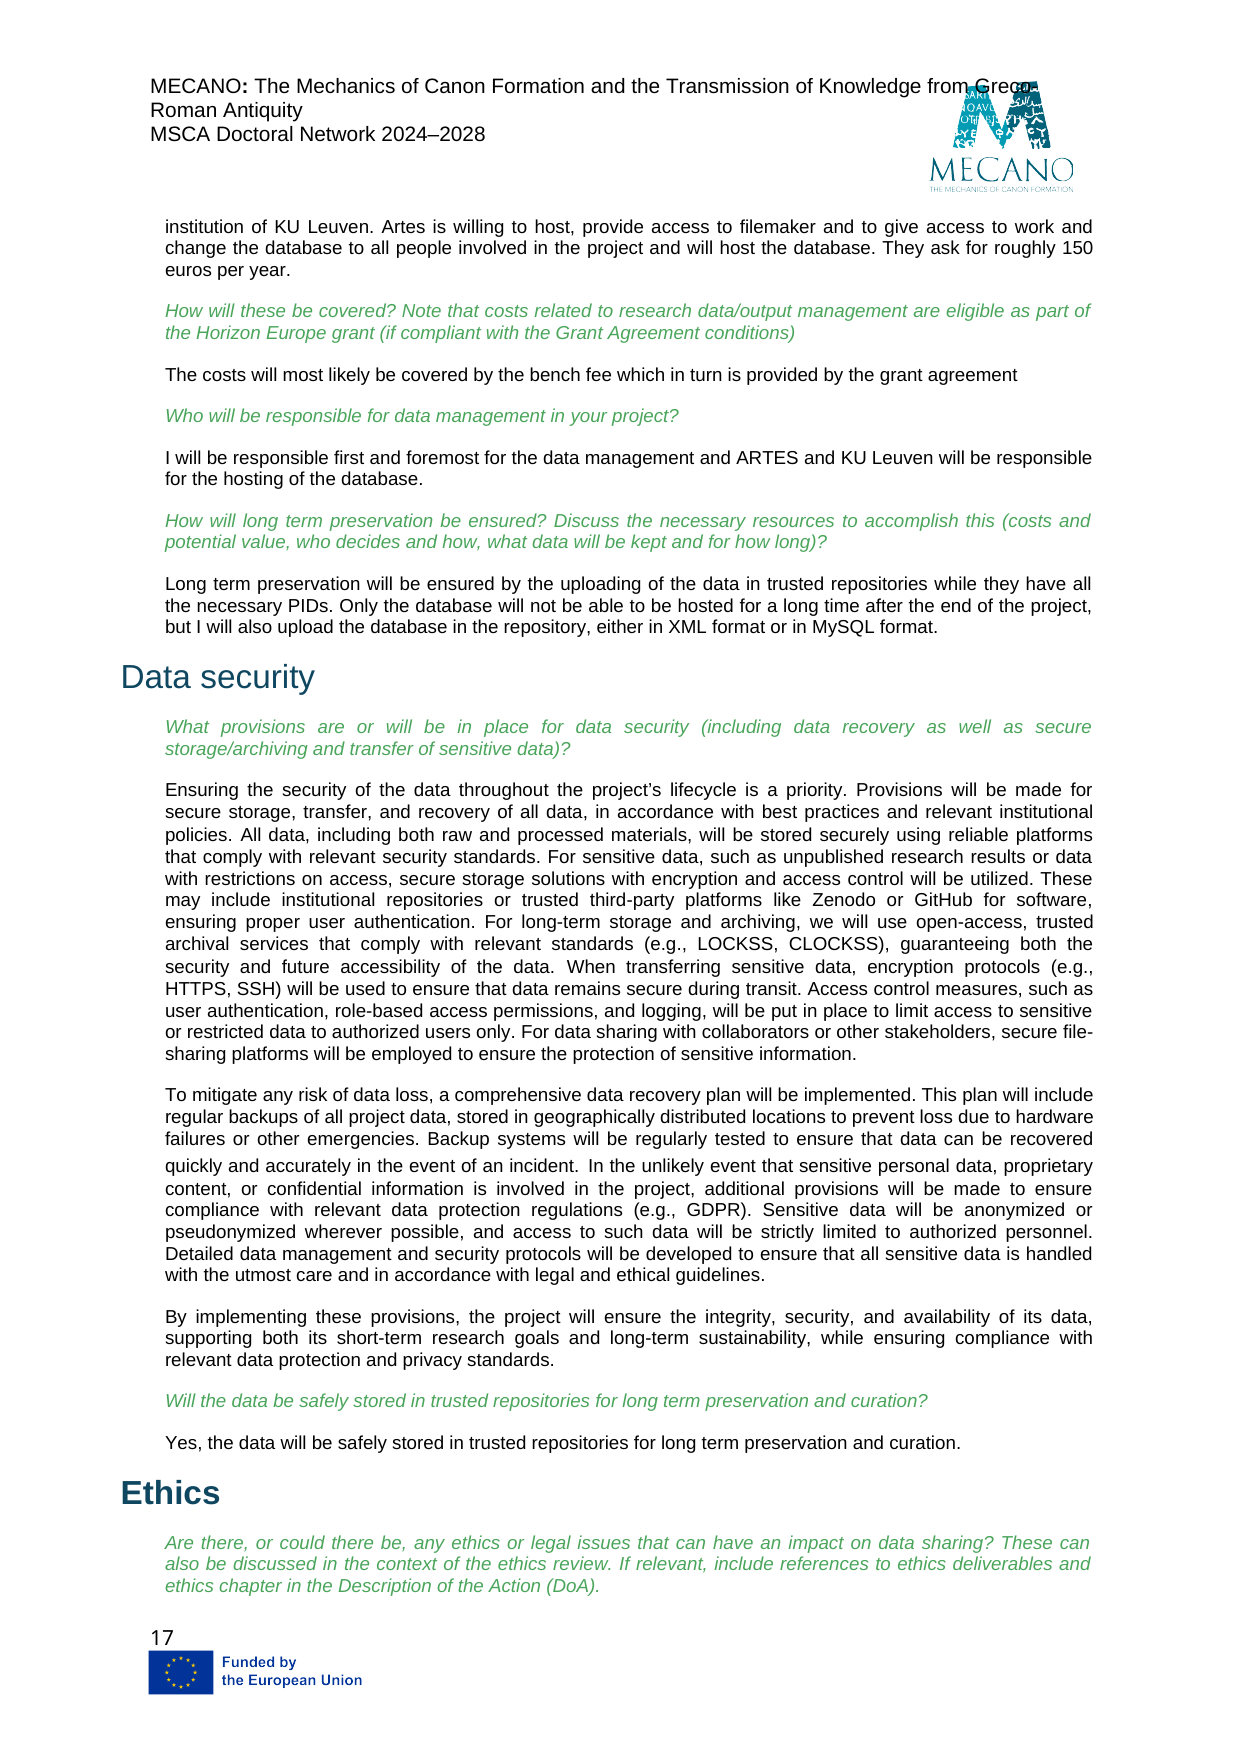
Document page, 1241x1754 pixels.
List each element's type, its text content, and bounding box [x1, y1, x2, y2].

text Long term preservation will be ensured by the uploading of the data in trusted repositories while they have all the necessary PIDs. Only the database will not be able to be hosted for a long time after the end of the project, but I will also upload the database in the repository, either in XML format or in MySQL format. [165, 573, 1094, 637]
text Are there, or could there be, any ethics or legal issues that can have an impact on data sharing? These can also be discussed in the context of the ethics review. If relevant, include references to ethics deliverables and ethics chapter in the Description of the Action (DoA). [165, 1532, 1094, 1596]
text Who will be responsible for data management in your project? [165, 405, 1094, 427]
text To mitigate any risk of data loss, a comprehensive data recovery plan will be implemented. This plan will include regular backups of all project data, stored in geographically distributed locations to prevent loss due to hardware failures or other emergencies. Backup systems will be regularly tested to ensure that data can be recovered quickly and accurately in the event of an incident. In the unlikely event that sensitive personal data, proprietary content, or confidential information is involved in the project, additional provisions will be made to ensure compliance with relevant data protection regulations (e.g., GDPR). Sensitive data will be anonymized or pseudonymized wherever possible, and access to such data will be strictly limited to authorized personnel. Detailed data management and security protocols will be developed to ensure that all sensitive data is handled with the utmost care and in accordance with legal and ethical guidelines. [165, 1084, 1094, 1285]
picture [929, 81, 1073, 192]
text I will be responsible first and foremost for the data management and ARTES and KU Leuven will be responsible for the hosting of the database. [165, 447, 1094, 490]
text How will these be covered? Note that costs related to research data/output management are eligible as part of the Horizon Europe grant (if compliant with the Grant Agreement conditions) [165, 300, 1094, 343]
text The costs will most likely be covered by the bench fee which in turn is provided by the grant agreement [165, 363, 1094, 385]
picture [145, 1647, 371, 1698]
text What provisions are or will be in place for data security (including data recovery as well as secure storage/archiving and transfer of sensitive data)? [165, 716, 1094, 759]
text How will long term preservation be ensured? Discuss the necessary resources to accomplish this (costs and potential value, who decides and how, what data will be kept and for how long)? [165, 510, 1094, 553]
text Yes, the data will be safely stored in trusted repositories for long term preservation and curation. [165, 1432, 1094, 1453]
text By implementing these provisions, the project will ensure the integrity, security, and availability of its data, supporting both its short-term research goals and long-term sustainability, while ensuring compliance with relevant data protection and privacy standards. [165, 1305, 1094, 1370]
subtitle Ethics [120, 1473, 1090, 1512]
subtitle Data security [120, 657, 1090, 696]
text Ensuring the security of the data throughout the project’s lifecycle is a priority. Provisions will be made for secure storage, transfer, and recovery of all data, in accordance with best practices and relevant institutional policies. All data, including both raw and processed materials, will be stored securely using reliable platforms that comply with relevant security standards. For sensitive data, such as unpublished research results or data with restrictions on access, secure storage solutions with encryption and access control will be utilized. These may include institutional repositories or trusted third-party platforms like Zenodo or GitHub for software, ensuring proper user authentication. For long-term storage and archiving, we will use open-access, trusted archival services that comply with relevant standards (e.g., LOCKSS, CLOCKSS), guaranteeing both the security and future accessibility of the data. When transferring sensitive data, encryption protocols (e.g., HTTPS, SSH) will be used to ensure that data remains secure during transit. Access control measures, such as user authentication, role-based access permissions, and logging, will be put in place to limit access to sensitive or restricted data to authorized users only. For data sharing with collaborators or other stakeholders, secure file-sharing platforms will be employed to ensure the protection of sensitive information. [165, 779, 1094, 1064]
text Will the data be safely stored in trusted repositories for long term preservation and curation? [165, 1390, 1094, 1412]
